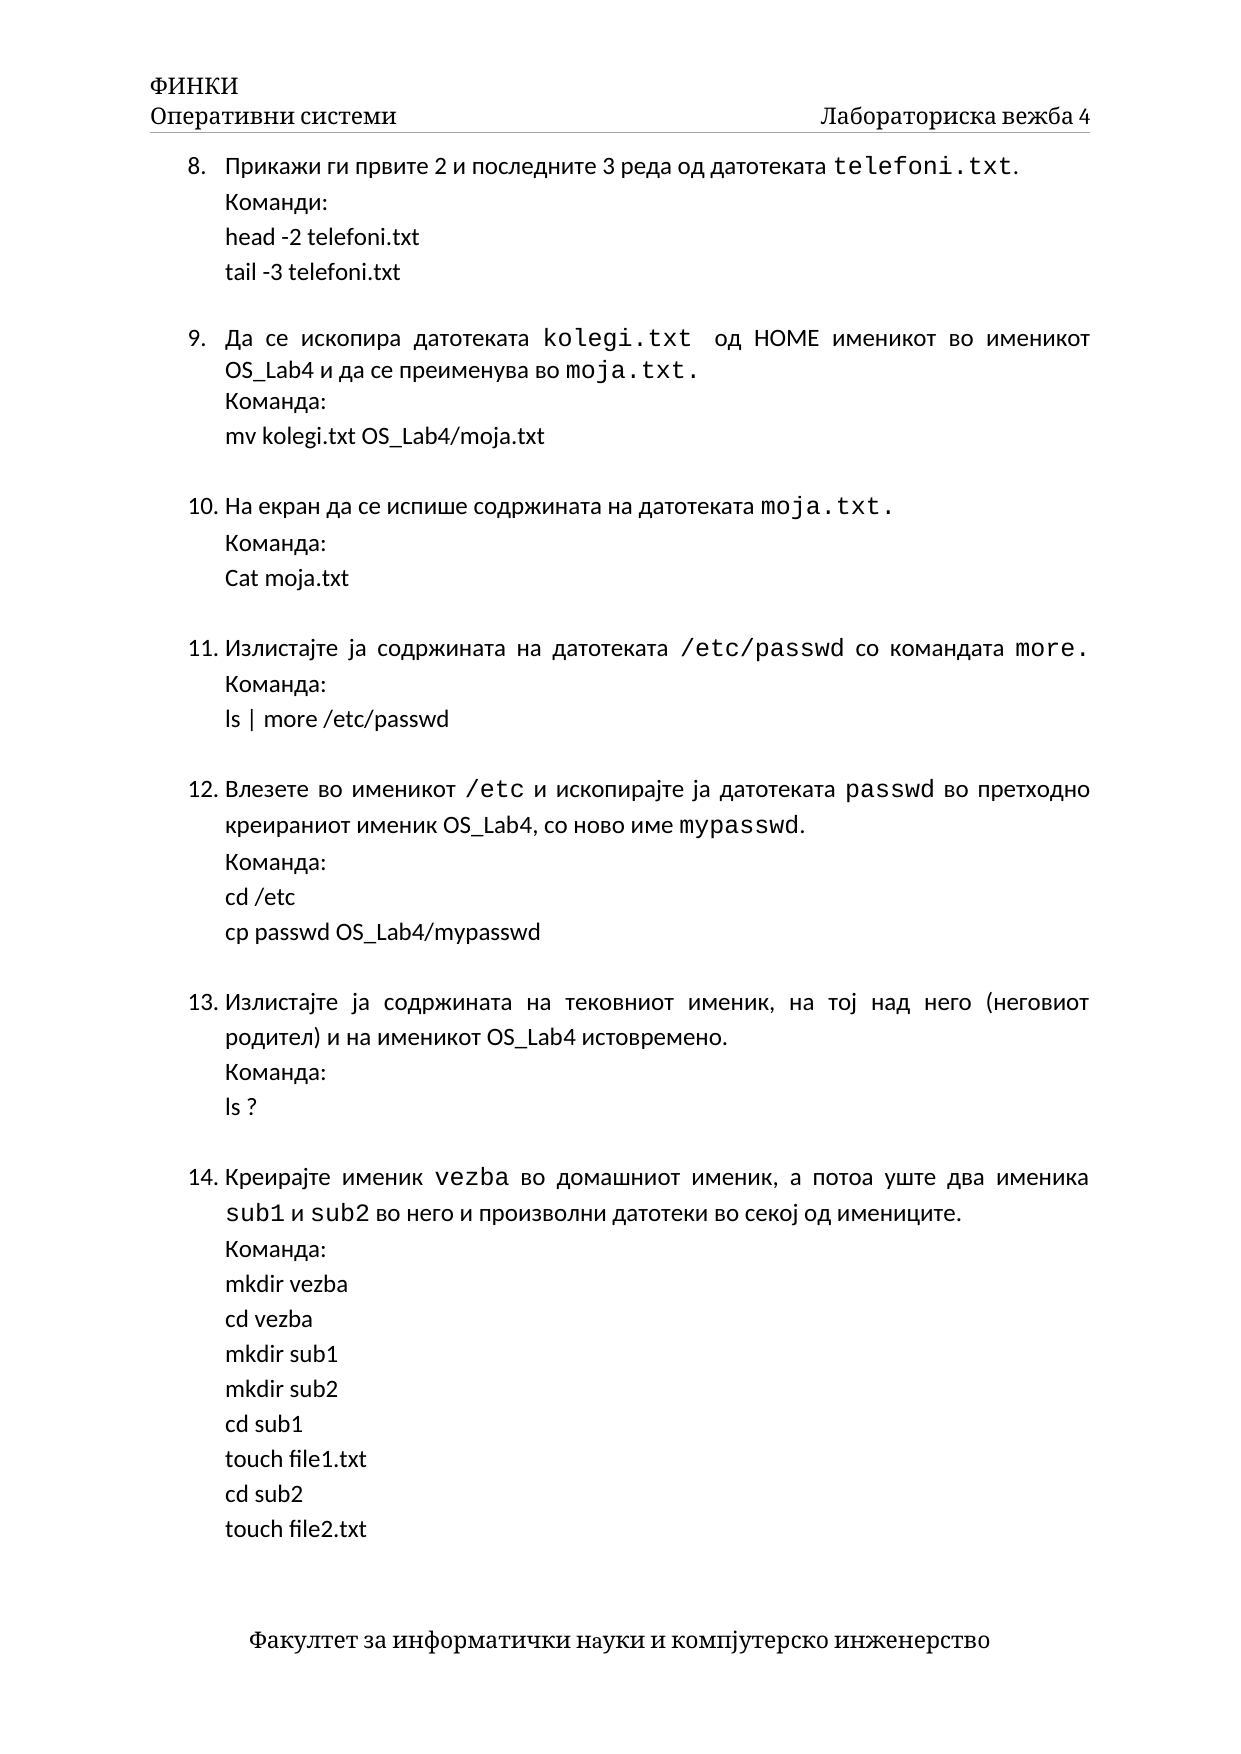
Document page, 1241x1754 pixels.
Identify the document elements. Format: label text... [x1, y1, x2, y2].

list touch file1.txt [225, 1444, 1090, 1474]
list tail -3 telefoni.txt [225, 256, 1090, 287]
list ls ? [225, 1091, 1090, 1121]
list cd /etc [225, 881, 1090, 911]
list Команда: [225, 846, 1090, 876]
list ls | more /etc/passwd [225, 703, 1090, 734]
list cd sub2 [225, 1479, 1090, 1509]
list head -2 telefoni.txt [225, 221, 1090, 252]
list Да се ископира датотеката kolegi.txt од HOME именикот во именикот OS_Lab4 и да се преименува во moja.txt. [187, 322, 1090, 386]
list Команда: [225, 527, 1090, 557]
list Излистајте ја содржината на датотеката /etc/passwd со командата more. Команда: [187, 632, 1090, 699]
list mkdir sub1 [225, 1339, 1090, 1369]
list Команди: [225, 186, 1090, 217]
list cp passwd OS_Lab4/mypasswd [225, 916, 1090, 946]
list Команда: [225, 1234, 1090, 1264]
list Команда: [225, 386, 1090, 416]
list Креирајте именик vezba во домашниот именик, а потоа уште два именика sub1 и sub2 во него и произволни датотеки во секој од имениците. [187, 1161, 1090, 1229]
list cd vezba [225, 1304, 1090, 1334]
list Cat moja.txt [225, 562, 1090, 592]
list Излистајте ја содржината на тековниот именик, на тој над него (неговиот родител) и на именикот OS_Lab4 истовремено. [187, 986, 1090, 1051]
list touch file2.txt [225, 1514, 1090, 1544]
list Команда: [225, 1056, 1090, 1086]
list mkdir sub2 [225, 1374, 1090, 1404]
list cd sub1 [225, 1409, 1090, 1439]
list Влезете во именикот /etc и ископирајте ја датотеката passwd во претходно креираниот именик OS_Lab4, со ново име mypasswd. [187, 773, 1090, 841]
list На екран да се испише содржината на датотеката moja.txt. [187, 491, 1090, 522]
list mkdir vezba [225, 1269, 1090, 1299]
list Прикажи ги првите 2 и последните 3 реда од датотеката telefoni.txt. [187, 150, 1090, 182]
list mv kolegi.txt OS_Lab4/moja.txt [225, 421, 1090, 451]
